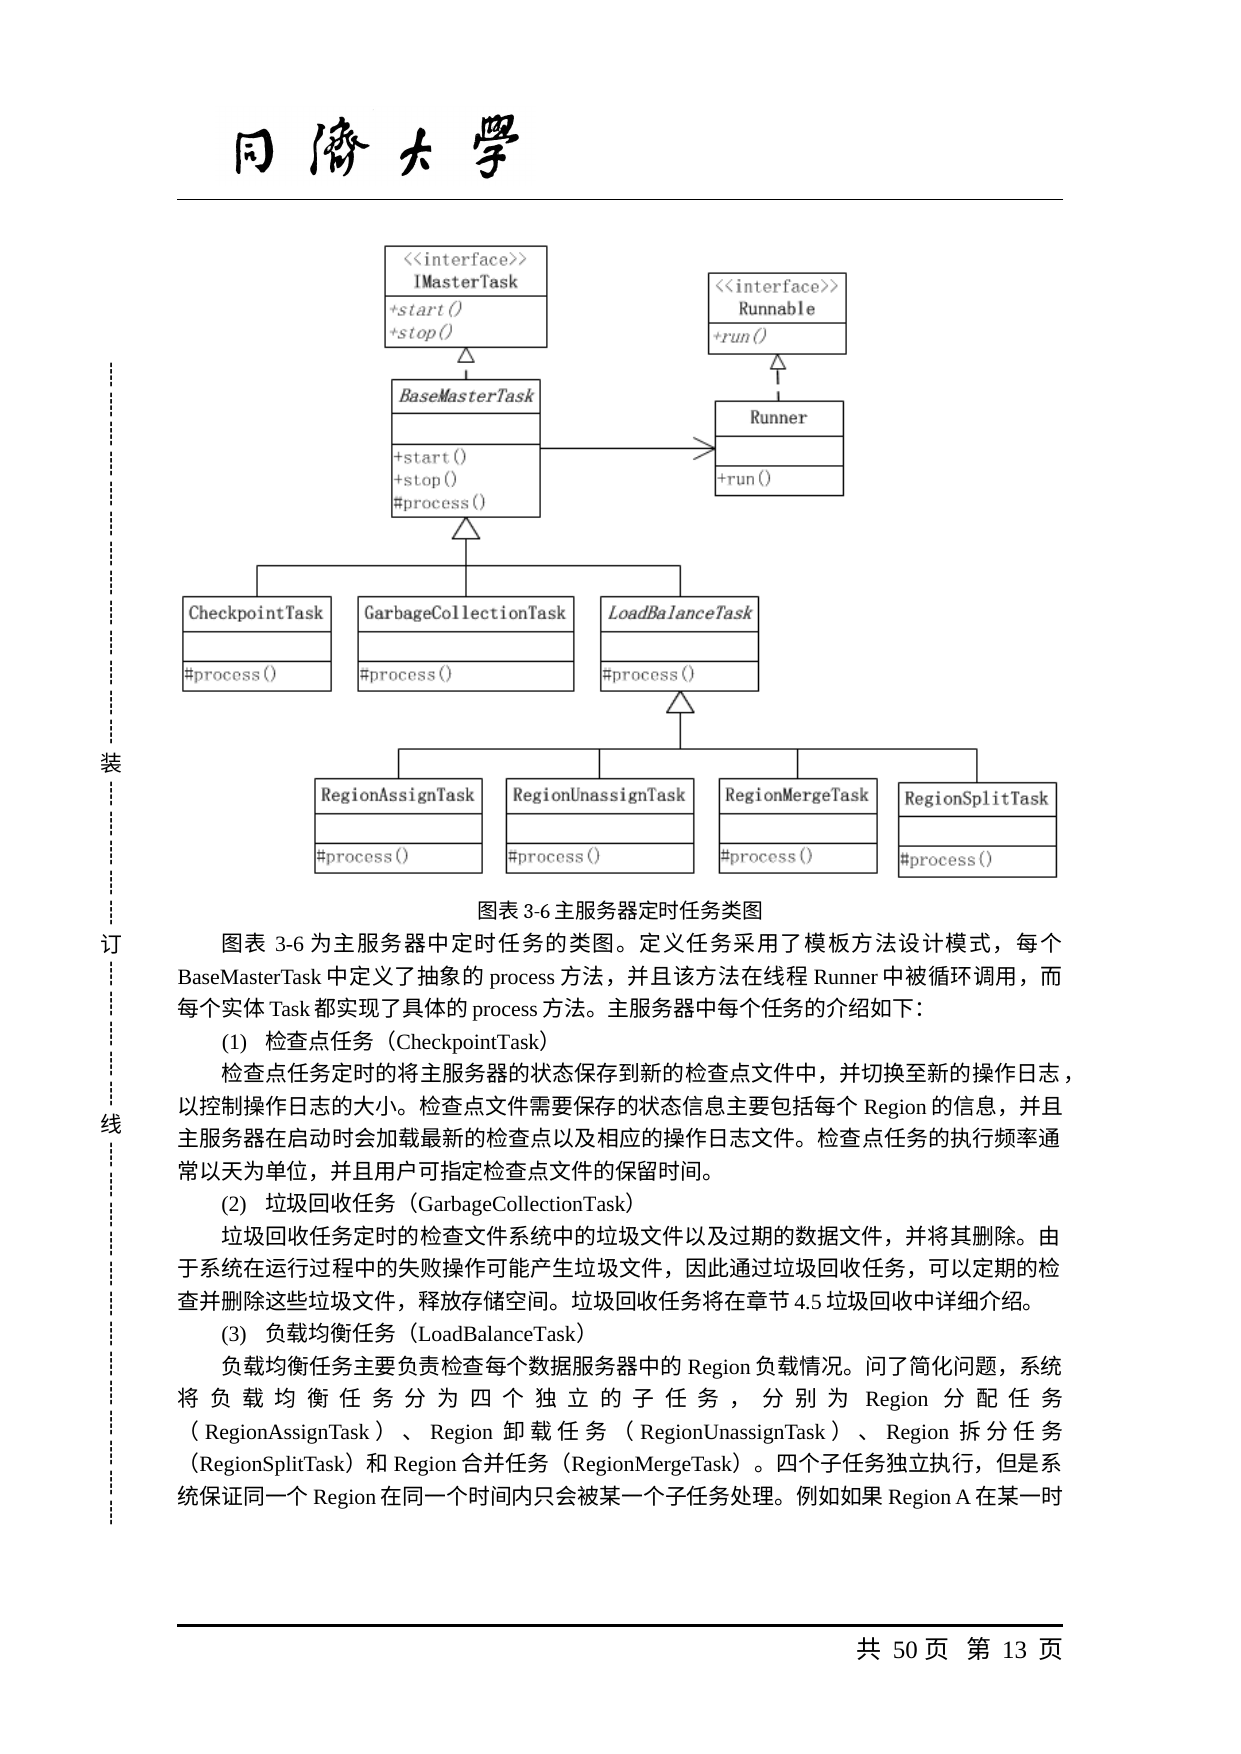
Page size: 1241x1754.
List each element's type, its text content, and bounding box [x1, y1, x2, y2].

picture [214, 106, 537, 186]
text 垃圾回收任务定时的检查文件系统中的垃圾文件以及过期的数据文件，并将其删除。由于系统在运行过程中的失败操作可能产生垃圾文件，因此通过垃圾回收任务，可以定期的检查并删除这些垃圾文件，释放存储空间。垃圾回收任务将在章节4.5垃圾回收中详细介绍。 [177, 1218, 1063, 1316]
picture [177, 243, 1063, 882]
subtitle 垃圾回收任务（GarbageCollectionTask） [177, 1186, 1063, 1218]
text 图表 3-6为主服务器中定时任务的类图。定义任务采用了模板方法设计模式，每个BaseMasterTask中定义了抽象的process方法，并且该方法在线程Runner中被循环调用，而每个实体Task都实现了具体的process方法。主服务器中每个任务的介绍如下： [177, 926, 1063, 1023]
subtitle 检查点任务（CheckpointTask） [177, 1023, 1063, 1056]
text 检查点任务定时的将主服务器的状态保存到新的检查点文件中，并切换至新的操作日志，以控制操作日志的大小。检查点文件需要保存的状态信息主要包括每个Region的信息，并且主服务器在启动时会加载最新的检查点以及相应的操作日志文件。检查点任务的执行频率通常以天为单位，并且用户可指定检查点文件的保留时间。 [177, 1056, 1063, 1186]
text 图表 3-6 主服务器定时任务类图 [177, 893, 1063, 926]
subtitle 负载均衡任务（LoadBalanceTask） [177, 1316, 1063, 1348]
